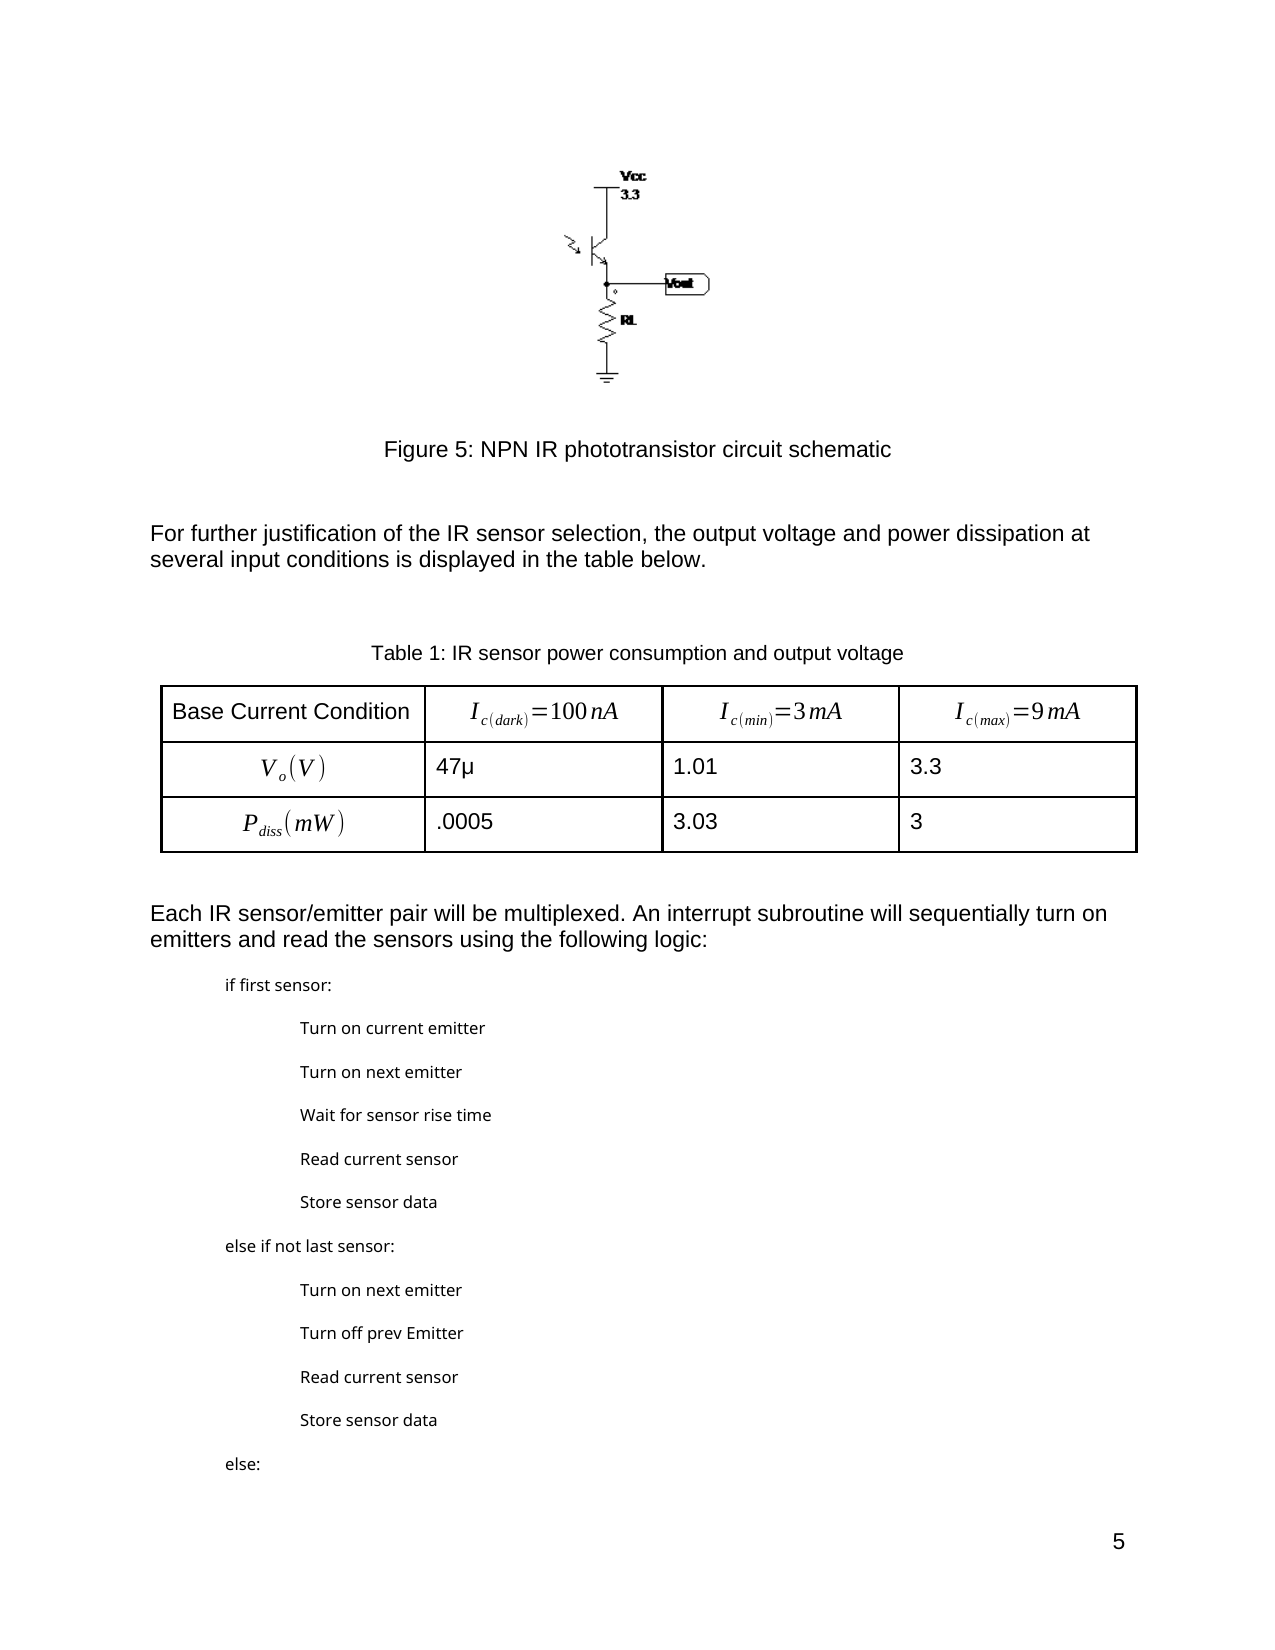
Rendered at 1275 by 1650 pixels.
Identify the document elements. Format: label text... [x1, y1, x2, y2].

picture [558, 160, 717, 394]
text Turn on next emitter [150, 1061, 1125, 1083]
text Turn on next emitter [150, 1278, 1125, 1301]
text Read current sensor [150, 1148, 1125, 1170]
table_header [426, 687, 661, 741]
text Store sensor data [150, 1191, 1125, 1214]
table_cell 3.03 [664, 798, 898, 851]
table_cell 3.3 [900, 743, 1135, 796]
table_cell 1.01 [664, 743, 898, 796]
table_cell .0005 [426, 798, 661, 851]
table_header [664, 687, 898, 741]
text Store sensor data [300, 1409, 1125, 1432]
table_header Base Current Condition [163, 687, 424, 741]
table_cell 3 [900, 798, 1135, 851]
text if first sensor: [150, 973, 1125, 996]
table_cell [163, 743, 424, 796]
table_cell [163, 798, 424, 851]
table_cell Figure 5: NPN IR phototransistor circuit schematic [150, 425, 1125, 472]
text Wait for sensor rise time [150, 1104, 1125, 1127]
table_header [150, 150, 1125, 425]
text Turn off prev Emitter [300, 1322, 1125, 1344]
text else: [150, 1452, 1125, 1475]
text Read current sensor [300, 1365, 1125, 1388]
text else if not last sensor: [150, 1235, 1125, 1257]
text For further justification of the IR sensor selection, the output voltage and power dissipation at several input conditions is displayed in the table below. [150, 520, 1125, 572]
text Each IR sensor/emitter pair will be multiplexed. An interrupt subroutine will sequentially turn on emitters and read the sensors using the following logic: [150, 900, 1125, 953]
text Turn on current emitter [150, 1017, 1125, 1040]
table_cell 47μ [426, 743, 661, 796]
table_header [900, 687, 1135, 741]
